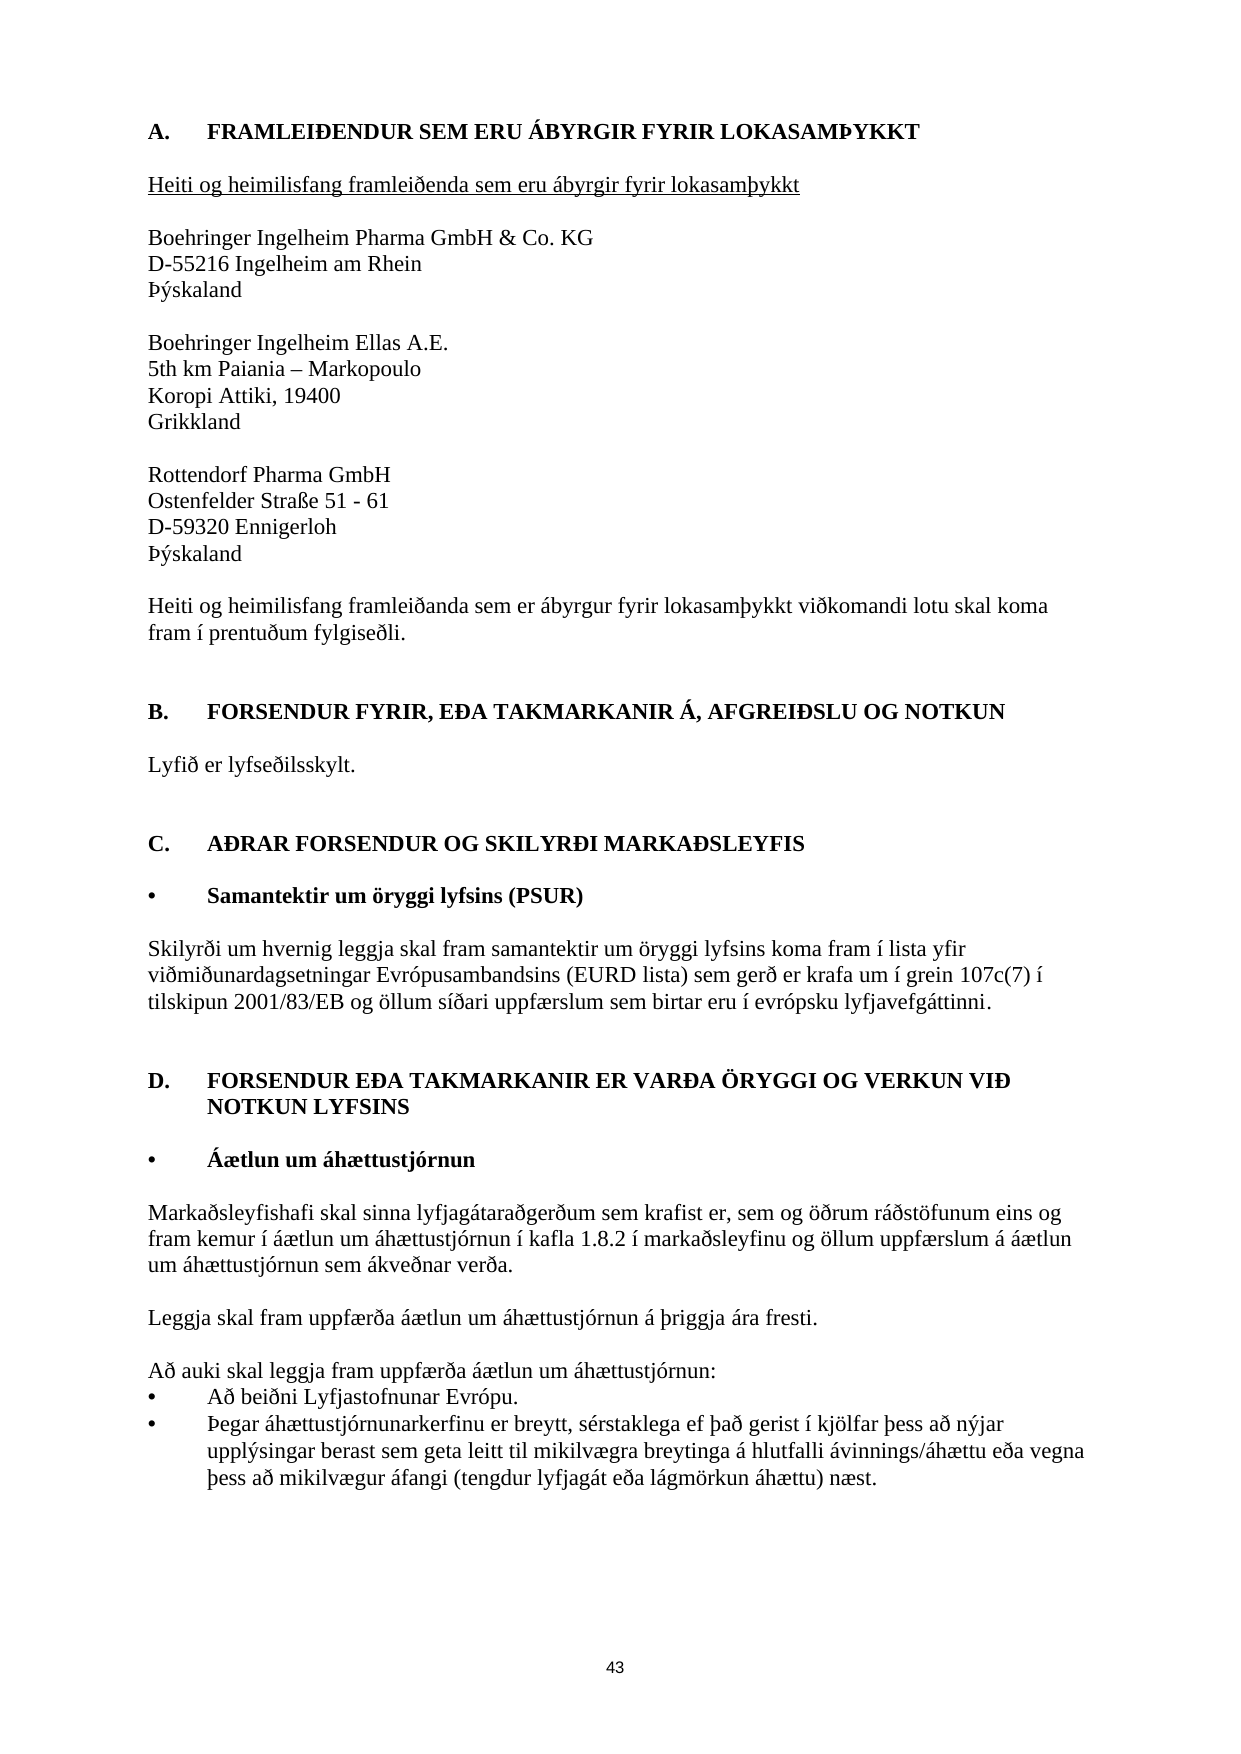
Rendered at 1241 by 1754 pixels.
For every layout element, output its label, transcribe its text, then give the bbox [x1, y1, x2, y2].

text D-59320 Ennigerloh [148, 513, 1092, 540]
text C. AÐRAR FORSENDUR OG SKILYRÐI MARKAÐSLEYFIS [148, 830, 1092, 856]
text • Samantektir um öryggi lyfsins (PSUR) [148, 882, 1092, 909]
text Að auki skal leggja fram uppfærða áætlun um áhættustjórnun: [148, 1357, 1093, 1383]
text D. FORSENDUR EÐA TAKMARKANIR ER VARÐA ÖRYGGI OG VERKUN VIÐ NOTKUN LYFSINS [148, 1067, 1092, 1119]
text • Þegar áhættustjórnunarkerfinu er breytt, sérstaklega ef það gerist í kjölfar þess að nýjar upplýsingar berast sem geta leitt til mikilvægra breytinga á hlutfalli ávinnings/áhættu eða vegna þess að mikilvægur áfangi (tengdur lyfjagát eða lágmörkun áhættu) næst. [148, 1409, 1093, 1491]
text Heiti og heimilisfang framleiðanda sem er ábyrgur fyrir lokasamþykkt viðkomandi lotu skal koma fram í prentuðum fylgiseðli. [148, 592, 1092, 645]
text Koropi Attiki, 19400 [148, 382, 1092, 408]
text • Að beiðni Lyfjastofnunar Evrópu. [148, 1383, 1033, 1409]
text Markaðsleyfishafi skal sinna lyfjagátaraðgerðum sem krafist er, sem og öðrum ráðstöfunum eins og fram kemur í áætlun um áhættustjórnun í kafla 1.8.2 í markaðsleyfinu og öllum uppfærslum á áætlun um áhættustjórnun sem ákveðnar verða. [148, 1199, 1093, 1278]
text Ostenfelder Straße 51 - 61 [148, 487, 1092, 513]
text 5th km Paiania – Markopoulo [148, 355, 1092, 382]
text Rottendorf Pharma GmbH [148, 461, 1092, 487]
text Boehringer Ingelheim Ellas A.E. [148, 329, 1092, 355]
text • Áætlun um áhættustjórnun [148, 1146, 1033, 1172]
text Heiti og heimilisfang framleiðenda sem eru ábyrgir fyrir lokasamþykkt [148, 171, 1092, 197]
text Boehringer Ingelheim Pharma GmbH & Co. KG [148, 223, 1092, 250]
text B. FORSENDUR FYRIR, EÐA TAKMARKANIR Á, AFGREIÐSLU OG NOTKUN [148, 698, 1092, 724]
text Þýskaland [148, 540, 1092, 566]
text Grikkland [148, 408, 1092, 434]
text Leggja skal fram uppfærða áætlun um áhættustjórnun á þriggja ára fresti. [148, 1304, 1093, 1330]
text A. FRAMLEIÐENDUR SEM ERU ÁBYRGIR FYRIR LOKASAMÞYKKT [148, 118, 1092, 144]
text D-55216 Ingelheim am Rhein [148, 250, 1092, 276]
text Skilyrði um hvernig leggja skal fram samantektir um öryggi lyfsins koma fram í lista yfir viðmiðunardagsetningar Evrópusambandsins (EURD lista) sem gerð er krafa um í grein 107c(7) í tilskipun 2001/83/EB og öllum síðari uppfærslum sem birtar eru í evrópsku lyfjavefgáttinni. [148, 935, 1092, 1014]
text Þýskaland [148, 276, 1092, 303]
list Lyfið er lyfseðilsskylt. [148, 751, 1092, 777]
